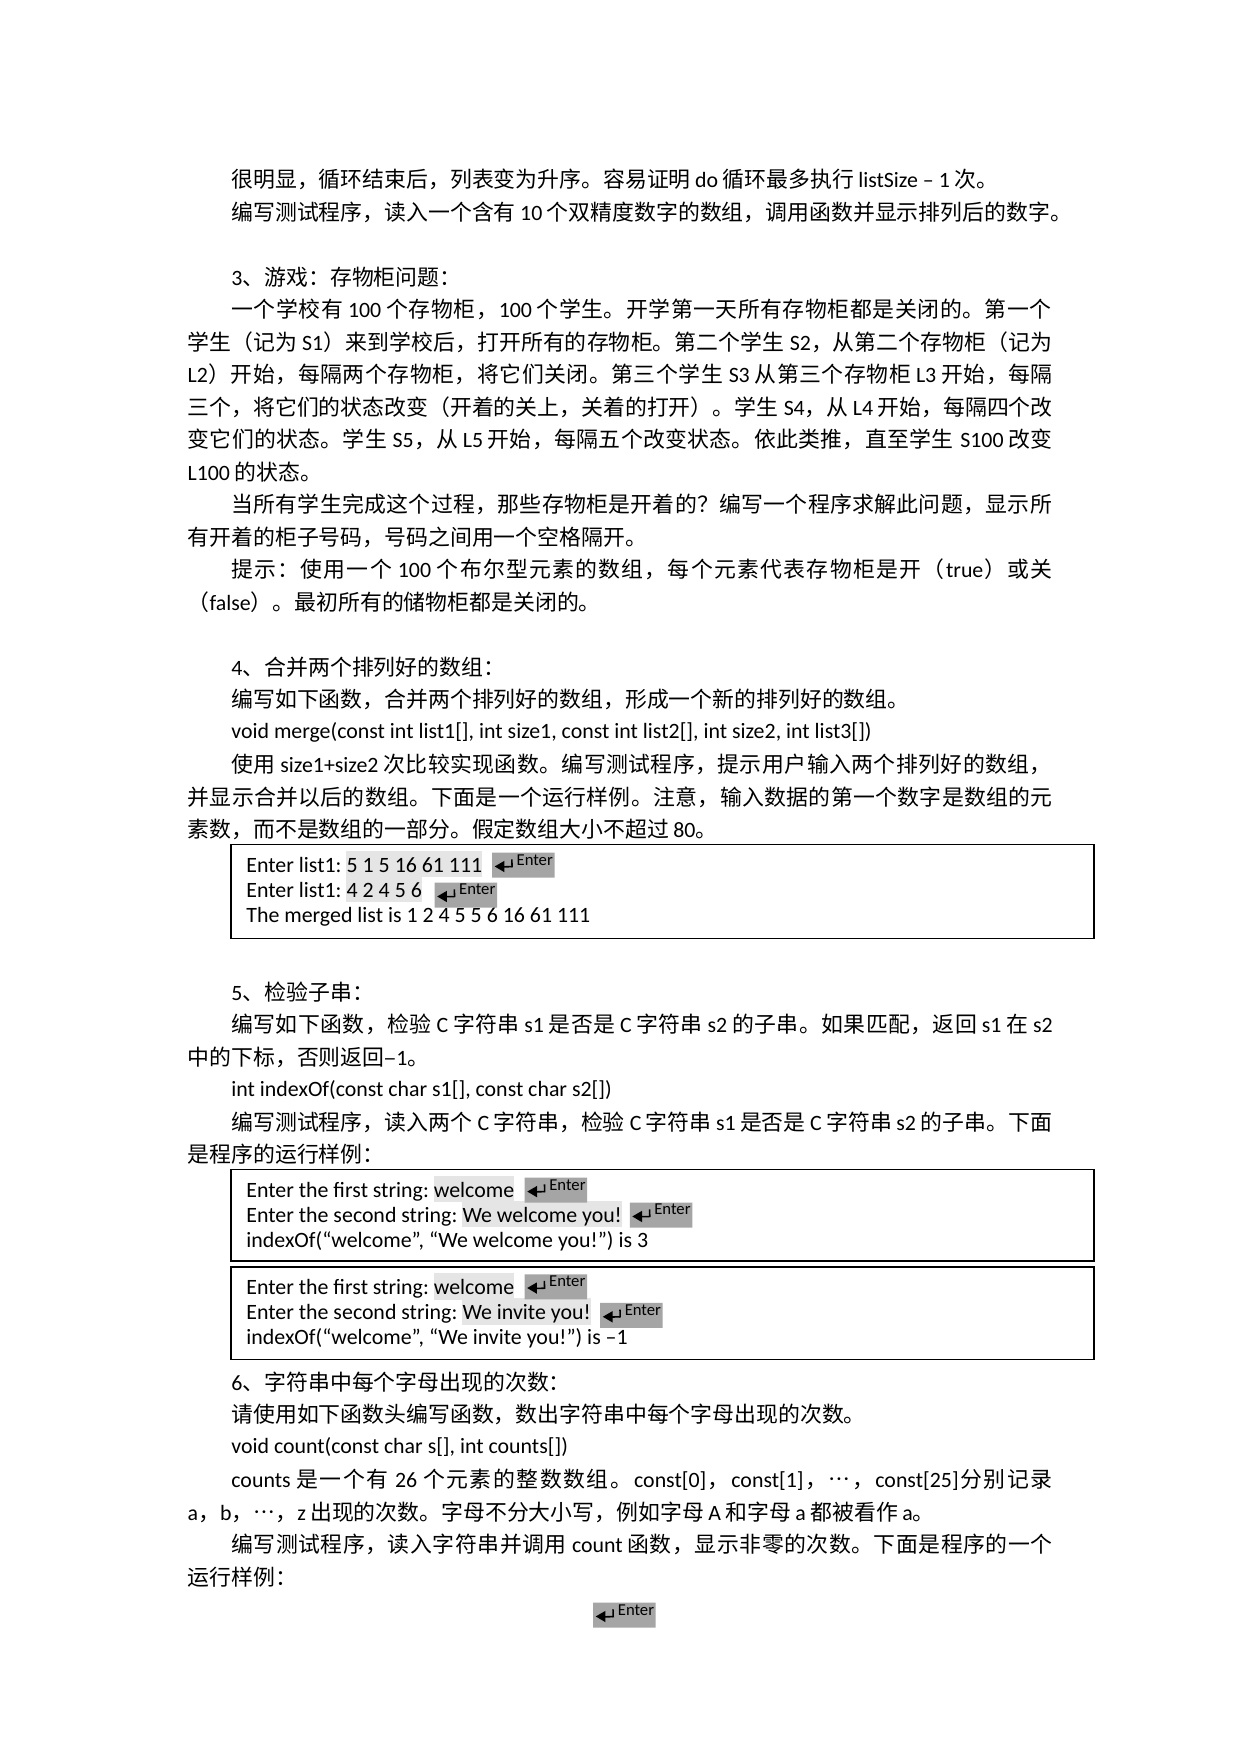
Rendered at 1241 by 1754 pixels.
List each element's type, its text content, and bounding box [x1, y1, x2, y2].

text 当所有学生完成这个过程，那些存物柜是开着的？编写一个程序求解此问题，显示所有开着的柜子号码，号码之间用一个空格隔开。 [187, 487, 1053, 552]
text 提示：使用一个100个布尔型元素的数组，每个元素代表存物柜是开（true）或关（false）。最初所有的储物柜都是关闭的。 [187, 552, 1053, 617]
text counts是一个有26个元素的整数数组。const[0]，const[1]，…，const[25]分别记录a，b，…，z出现的次数。字母不分大小写，例如字母A和字母a都被看作a。 [187, 1462, 1053, 1527]
text 使用size1+size2次比较实现函数。编写测试程序，提示用户输入两个排列好的数组，并显示合并以后的数组。下面是一个运行样例。注意，输入数据的第一个数字是数组的元素数，而不是数组的一部分。假定数组大小不超过80。 [187, 747, 1053, 844]
text int indexOf(const char s1[], const char s2[]) [187, 1072, 1053, 1104]
text void merge(const int list1[], int size1, const int list2[], int size2, int list3[]) [187, 714, 1053, 747]
text 编写如下函数，合并两个排列好的数组，形成一个新的排列好的数组。 [187, 682, 1053, 714]
text 编写测试程序，读入字符串并调用count函数，显示非零的次数。下面是程序的一个运行样例： [187, 1527, 1053, 1592]
text void count(const char s[], int counts[]) [187, 1429, 1053, 1462]
text 6、字符串中每个字母出现的次数： [187, 1364, 1053, 1397]
text 编写测试程序，读入两个C字符串，检验C字符串s1是否是C字符串s2的子串。下面是程序的运行样例： [187, 1104, 1053, 1169]
text 编写如下函数，检验C字符串s1是否是C字符串s2的子串。如果匹配，返回s1在s2中的下标，否则返回–1。 [187, 1007, 1053, 1072]
text 3、游戏：存物柜问题： [187, 259, 1053, 292]
text 很明显，循环结束后，列表变为升序。容易证明do循环最多执行listSize – 1次。 [187, 162, 1053, 194]
text 请使用如下函数头编写函数，数出字符串中每个字母出现的次数。 [187, 1397, 1053, 1429]
text 一个学校有100个存物柜，100个学生。开学第一天所有存物柜都是关闭的。第一个学生（记为S1）来到学校后，打开所有的存物柜。第二个学生S2，从第二个存物柜（记为L2）开始，每隔两个存物柜，将它们关闭。第三个学生S3从第三个存物柜L3开始，每隔三个，将它们的状态改变（开着的关上，关着的打开）。学生S4，从L4开始，每隔四个改变它们的状态。学生S5，从L5开始，每隔五个改变状态。依此类推，直至学生S100改变L100的状态。 [187, 292, 1053, 487]
text 编写测试程序，读入一个含有10个双精度数字的数组，调用函数并显示排列后的数字。 [187, 194, 1053, 227]
text 4、合并两个排列好的数组： [187, 649, 1053, 682]
text 5、检验子串： [187, 974, 1053, 1007]
